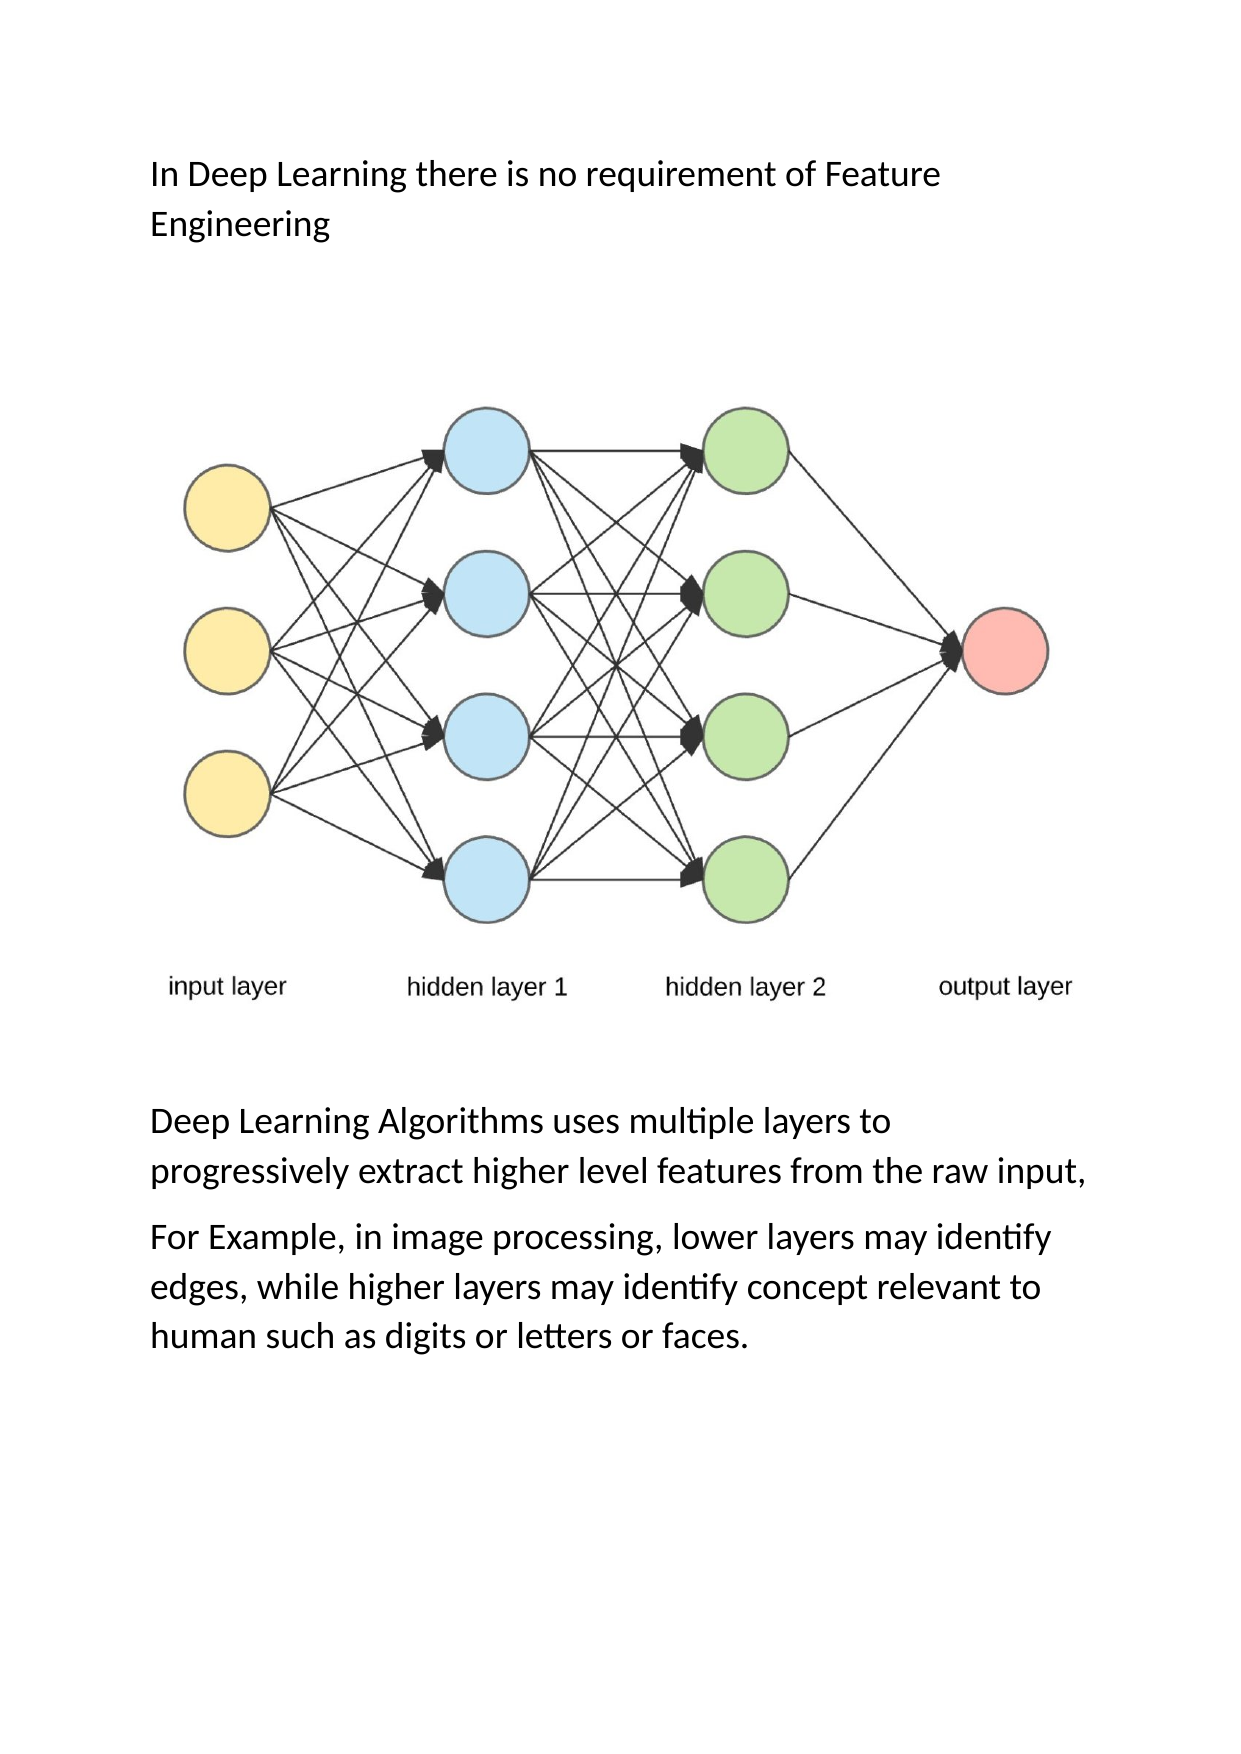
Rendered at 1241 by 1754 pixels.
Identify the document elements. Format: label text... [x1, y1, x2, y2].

text In Deep Learning there is no requirement of Feature Engineering [150, 150, 1090, 245]
text Deep Learning Algorithms uses multiple layers to progressively extract higher level features from the raw input, [150, 1097, 1090, 1193]
picture [150, 397, 1091, 1013]
text For Example, in image processing, lower layers may identify edges, while higher layers may identify concept relevant to human such as digits or letters or faces. [150, 1213, 1090, 1358]
